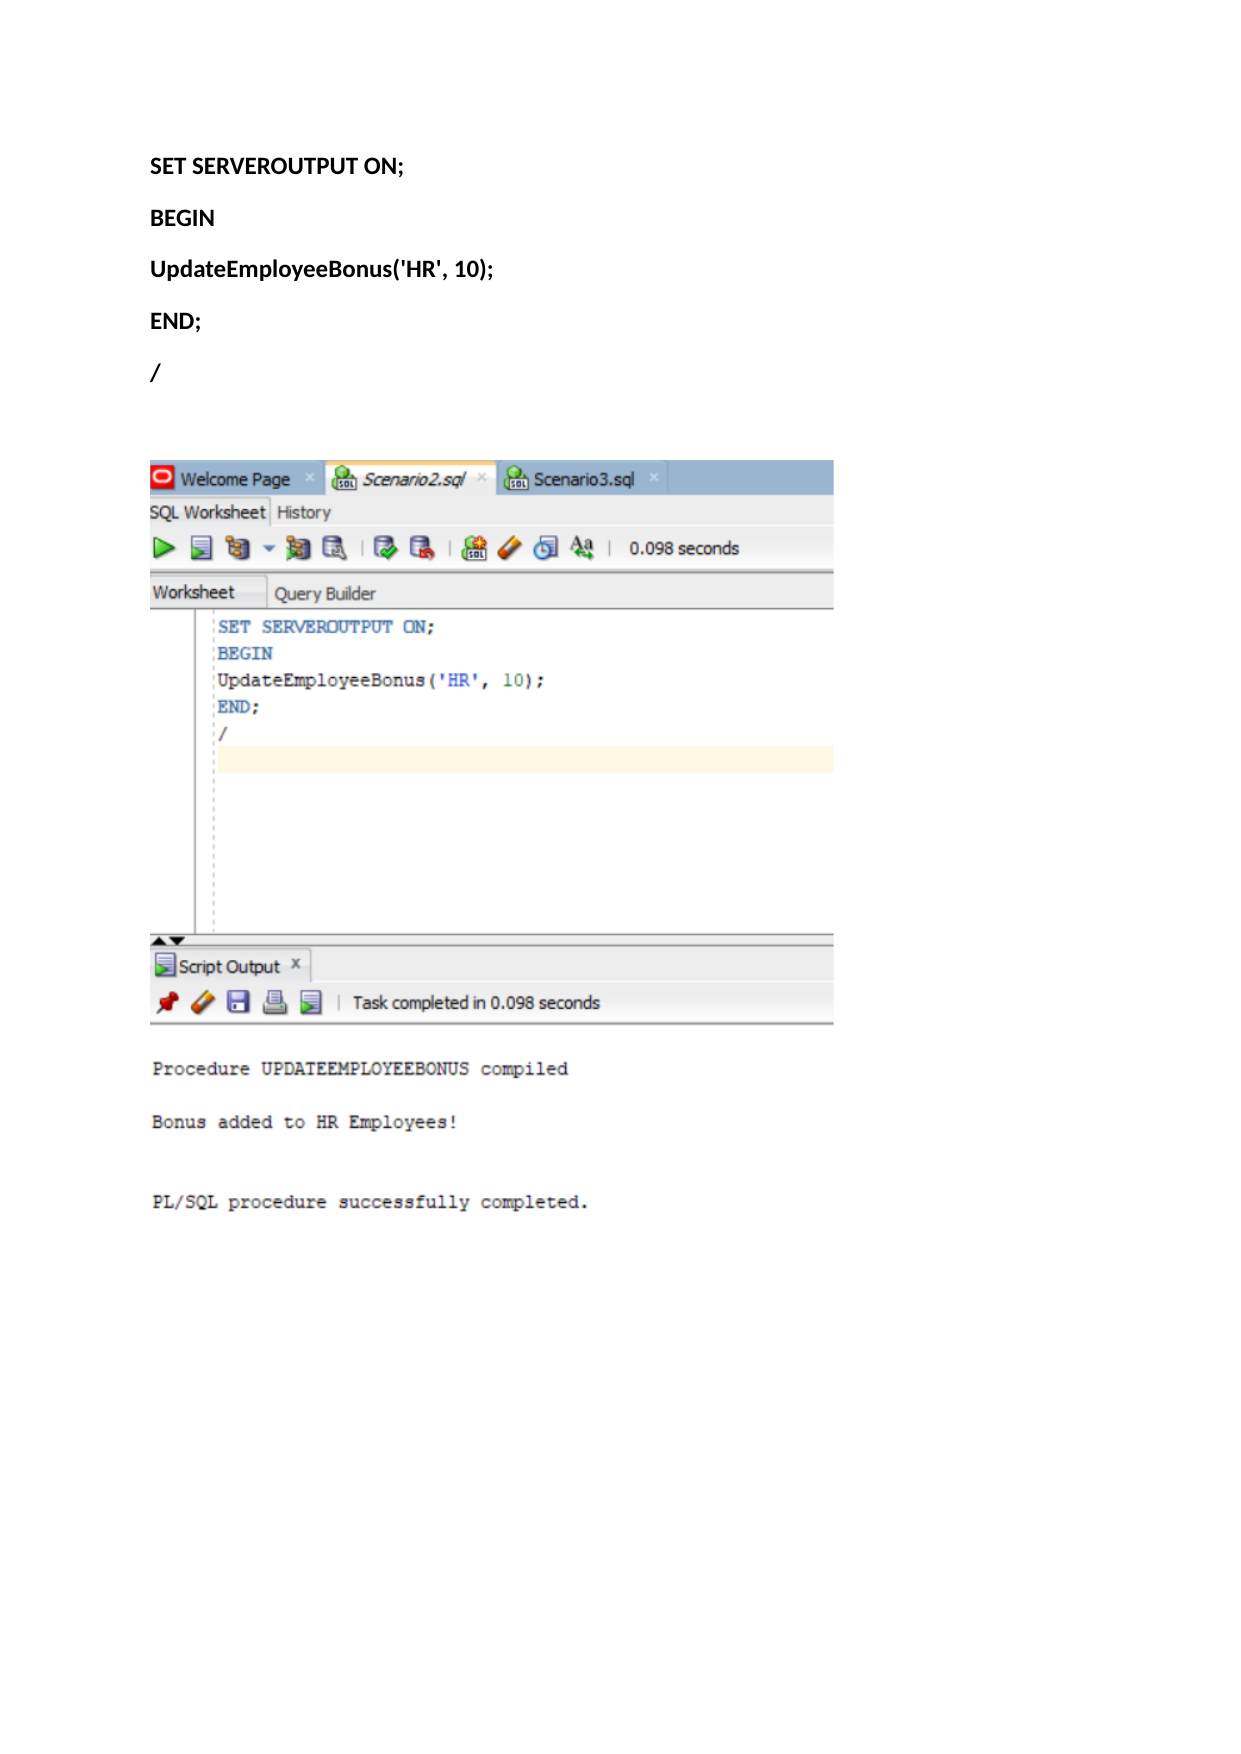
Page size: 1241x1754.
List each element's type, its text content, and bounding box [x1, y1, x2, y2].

picture [150, 460, 834, 1286]
text END; [150, 305, 1090, 336]
text / [150, 357, 1090, 387]
text SET SERVEROUTPUT ON; [150, 150, 1090, 181]
text BEGIN [150, 202, 1090, 232]
text UpdateEmployeeBonus('HR', 10); [150, 253, 1090, 284]
